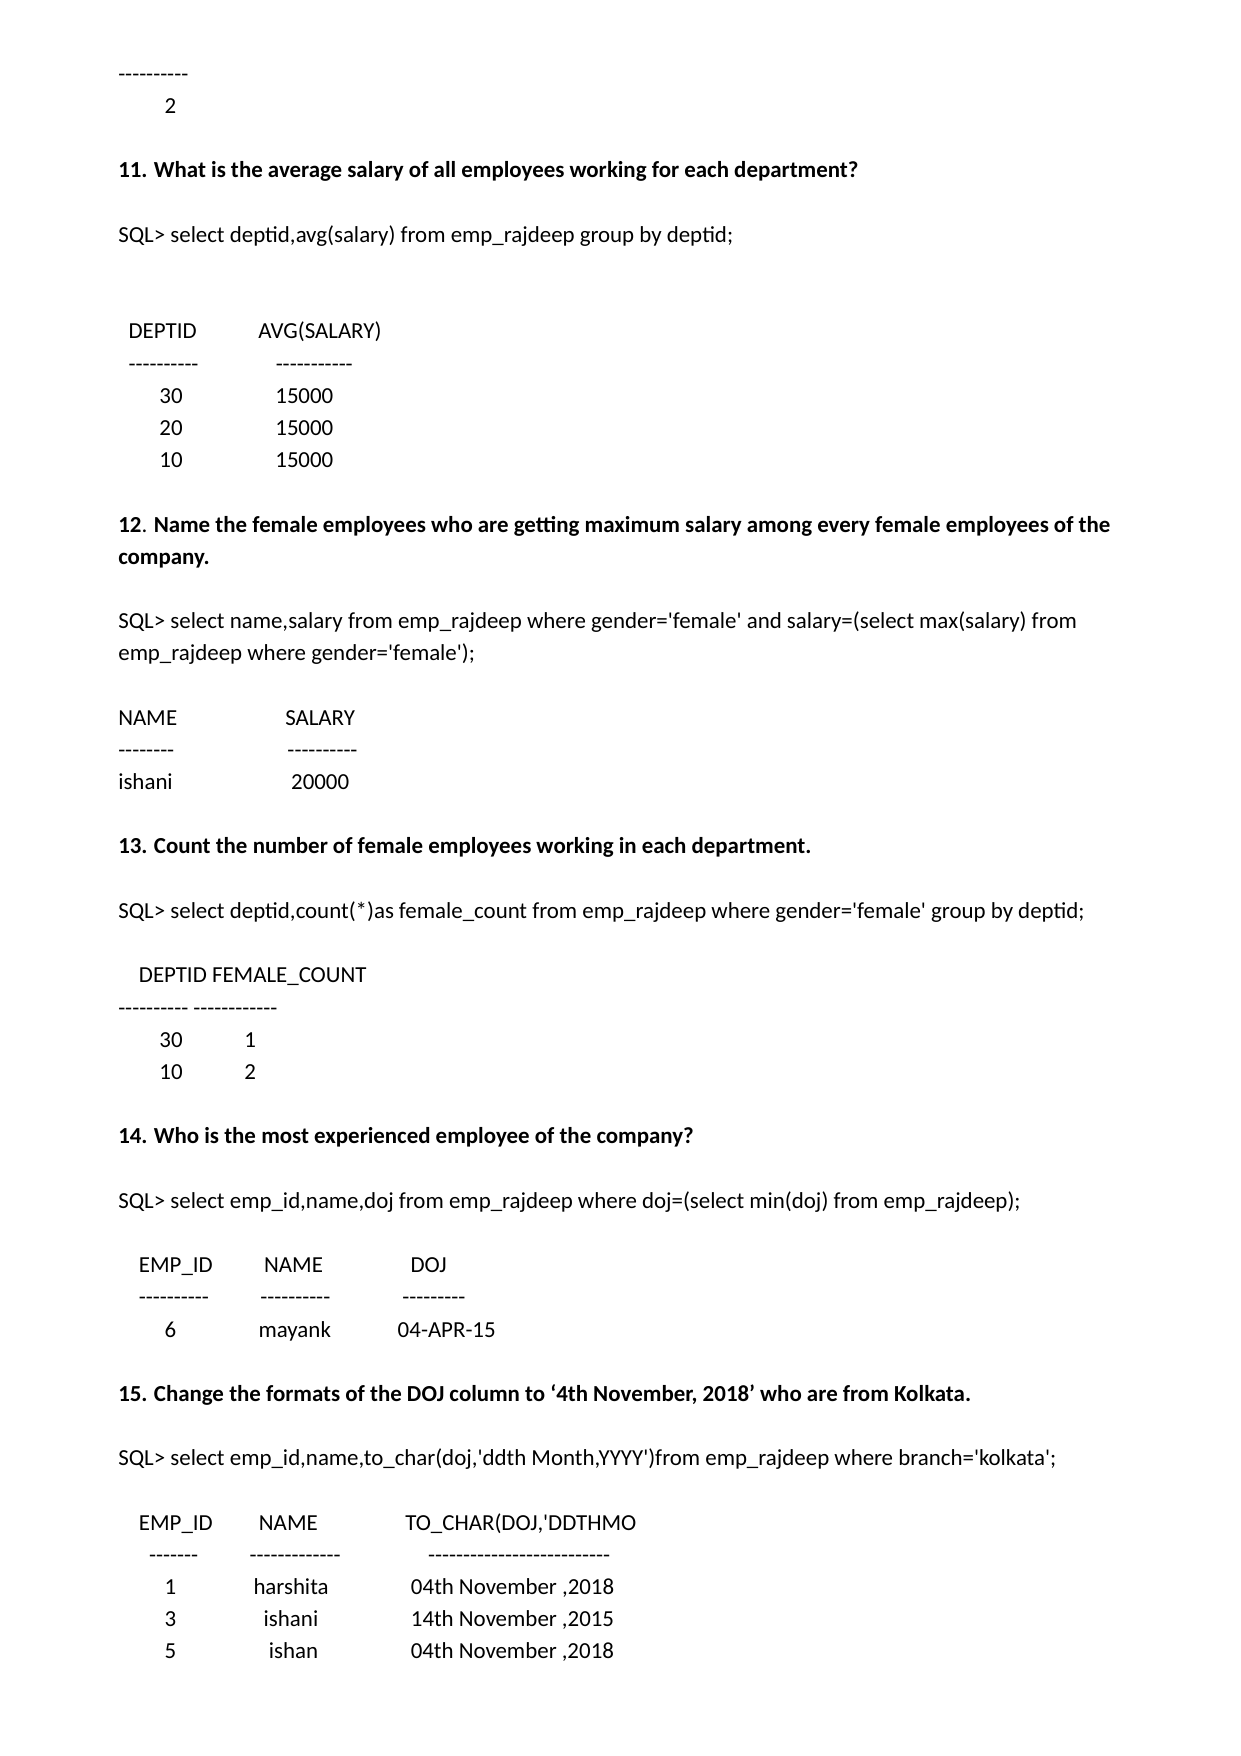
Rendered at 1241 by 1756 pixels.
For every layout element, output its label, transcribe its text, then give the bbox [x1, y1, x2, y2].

text ---------- ------------ [118, 993, 1181, 1021]
text 6 mayank 04-APR-15 [118, 1315, 1181, 1343]
text 10 15000 [118, 445, 1181, 473]
text DEPTID FEMALE_COUNT [118, 961, 1181, 988]
text 13. Count the number of female employees working in each department. [118, 832, 1181, 860]
text SQL> select deptid,count(*)as female_count from emp_rajdeep where gender='female' group by deptid; [118, 896, 1181, 924]
text 14. Who is the most experienced employee of the company? [118, 1121, 1181, 1149]
text SQL> select deptid,avg(salary) from emp_rajdeep group by deptid; [118, 220, 1181, 248]
text 15. Change the formats of the DOJ column to ‘4th November, 2018’ who are from Kolkata. [118, 1379, 1181, 1407]
text 11. What is the average salary of all employees working for each department? [118, 156, 1181, 184]
text EMP_ID NAME TO_CHAR(DOJ,'DDTHMO [118, 1508, 1181, 1536]
text 20 15000 [118, 413, 1181, 441]
text 30 15000 [118, 381, 1181, 409]
text 3 ishani 14th November ,2015 [118, 1604, 1181, 1632]
text 1 harshita 04th November ,2018 [118, 1572, 1181, 1600]
text EMP_ID NAME DOJ [118, 1250, 1181, 1278]
text -------- ---------- [118, 735, 1181, 763]
text SQL> select emp_id,name,to_char(doj,'ddth Month,YYYY')from emp_rajdeep where branch='kolkata'; [118, 1443, 1181, 1472]
text DEPTID AVG(SALARY) [118, 317, 1181, 345]
text NAME SALARY [118, 703, 1181, 731]
text 30 1 [118, 1025, 1181, 1053]
text SQL> select emp_id,name,doj from emp_rajdeep where doj=(select min(doj) from emp_rajdeep); [118, 1186, 1181, 1214]
text ---------- [118, 59, 1181, 87]
text 10 2 [118, 1057, 1181, 1085]
text ---------- ----------- [118, 349, 1181, 377]
text 5 ishan 04th November ,2018 [118, 1637, 1181, 1665]
text ------- ------------- -------------------------- [118, 1540, 1181, 1568]
text SQL> select name,salary from emp_rajdeep where gender='female' and salary=(select max(salary) from emp_rajdeep where gender='female'); [118, 606, 1181, 667]
text 12. Name the female employees who are getting maximum salary among every female employees of the company. [118, 510, 1181, 570]
text ---------- ---------- --------- [118, 1282, 1181, 1311]
text 2 [118, 91, 1181, 119]
text ishani 20000 [118, 767, 1181, 795]
